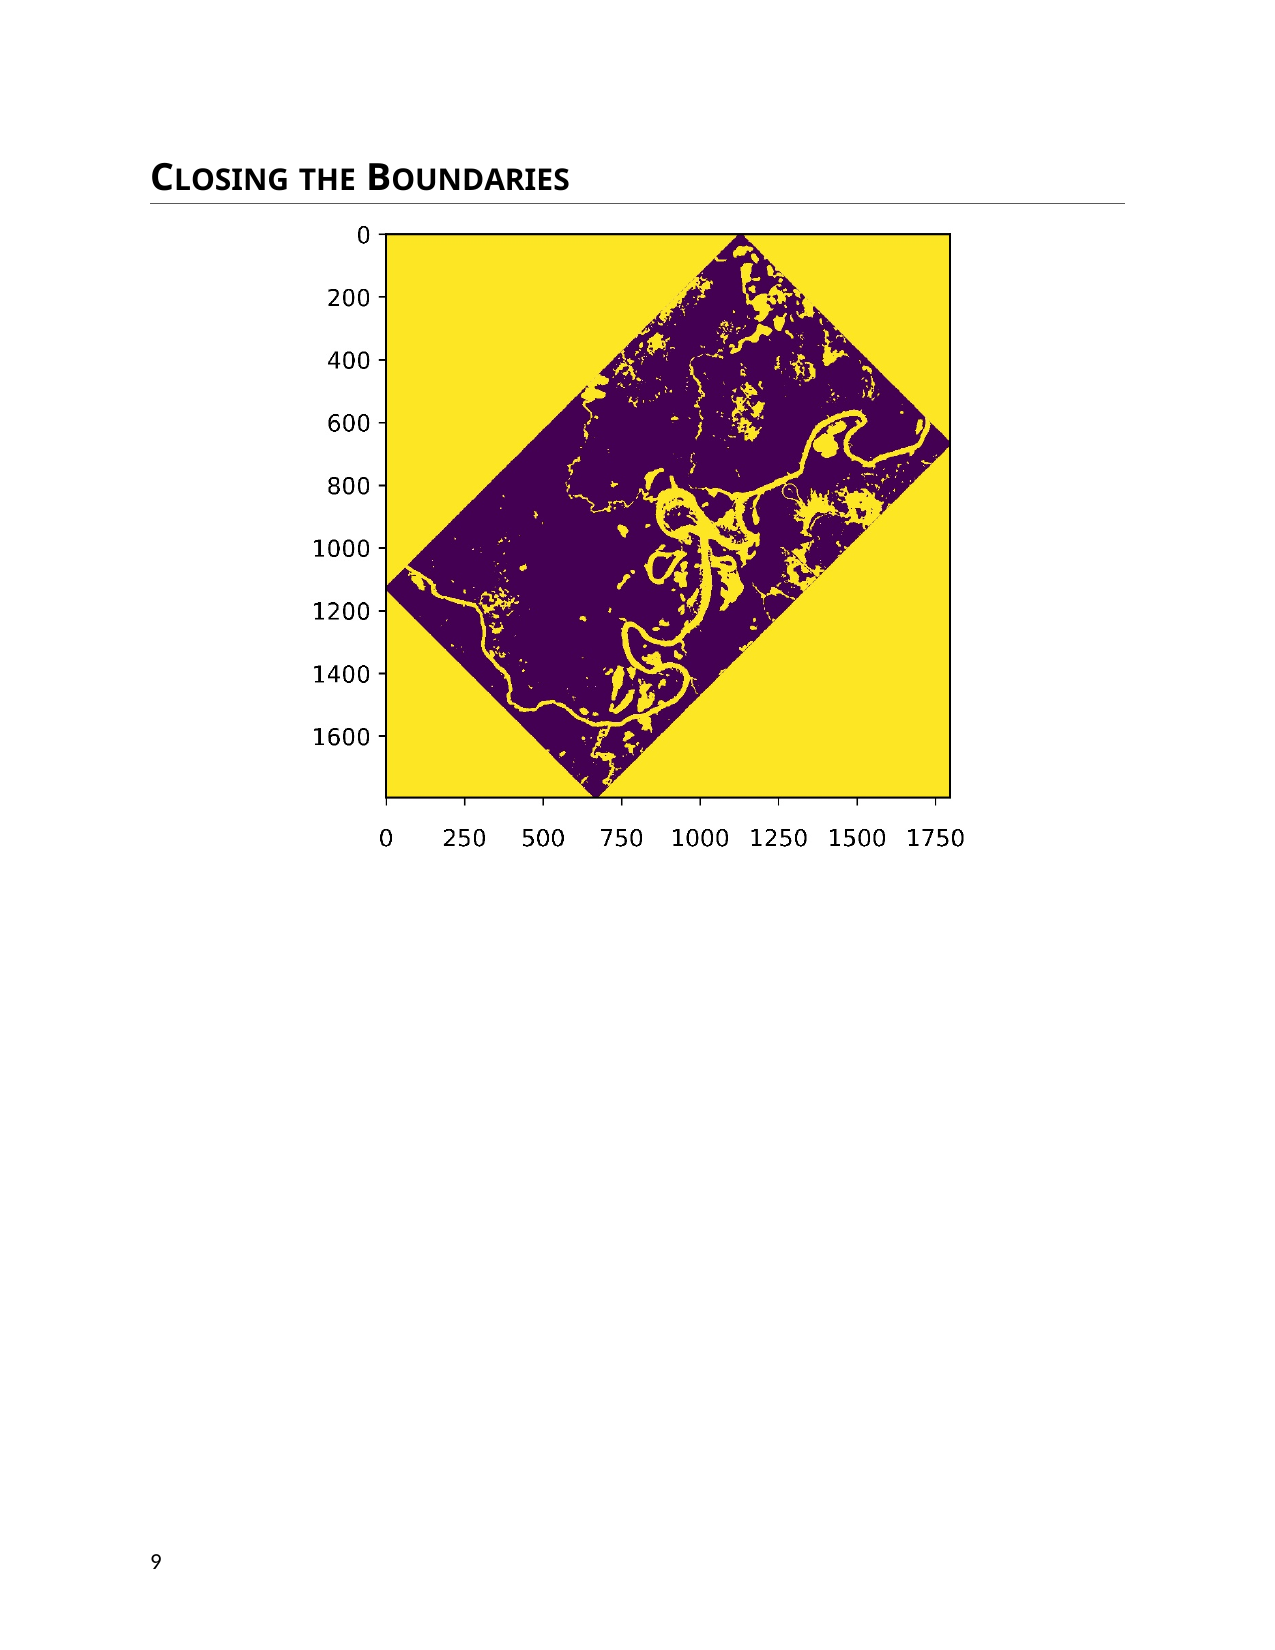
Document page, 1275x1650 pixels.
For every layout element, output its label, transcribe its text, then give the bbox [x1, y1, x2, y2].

picture [310, 225, 965, 850]
subtitle Closing the Boundaries [150, 150, 1125, 203]
